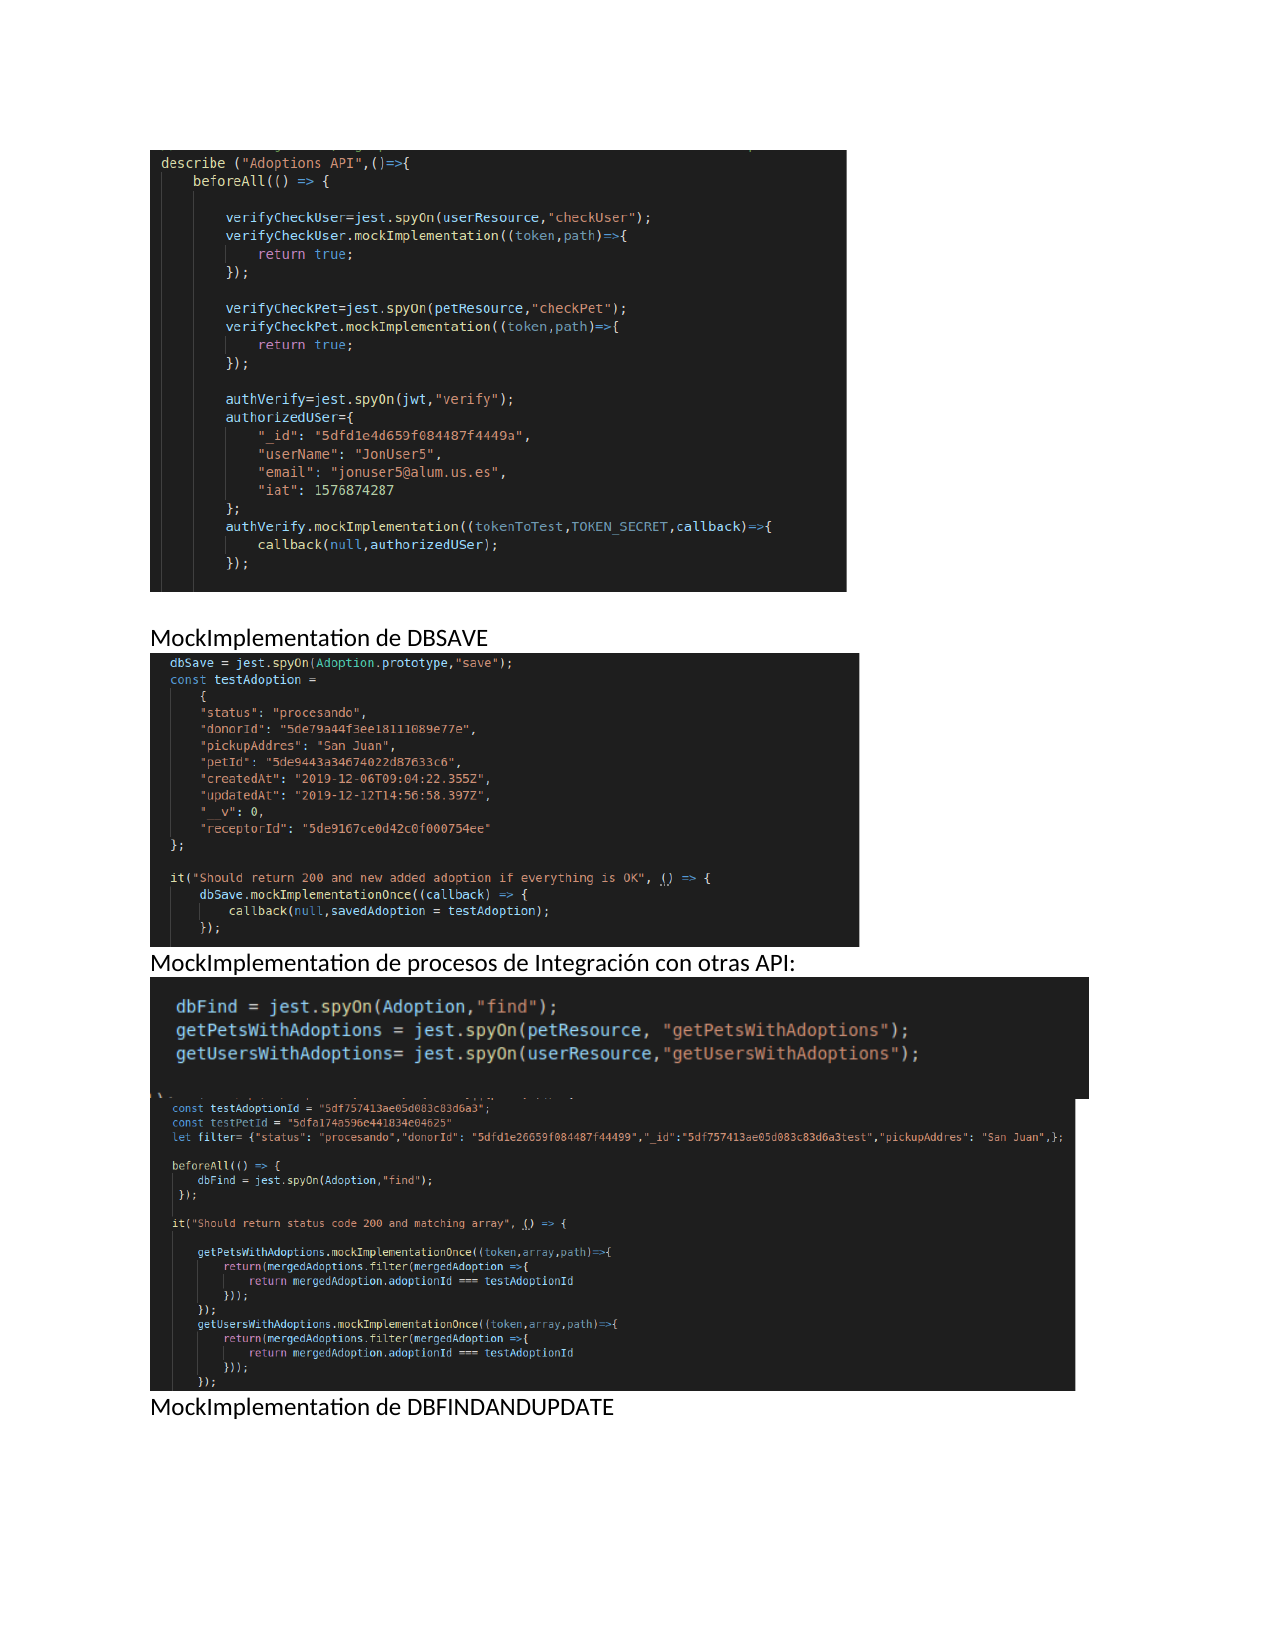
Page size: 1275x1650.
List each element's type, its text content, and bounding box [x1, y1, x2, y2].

picture [150, 150, 847, 592]
text MockImplementation de DBSAVE [150, 622, 1125, 653]
text MockImplementation de procesos de Integración con otras API: [150, 947, 1125, 977]
picture [150, 977, 1089, 1391]
text MockImplementation de DBFINDANDUPDATE [150, 1391, 1125, 1422]
picture [150, 653, 860, 947]
